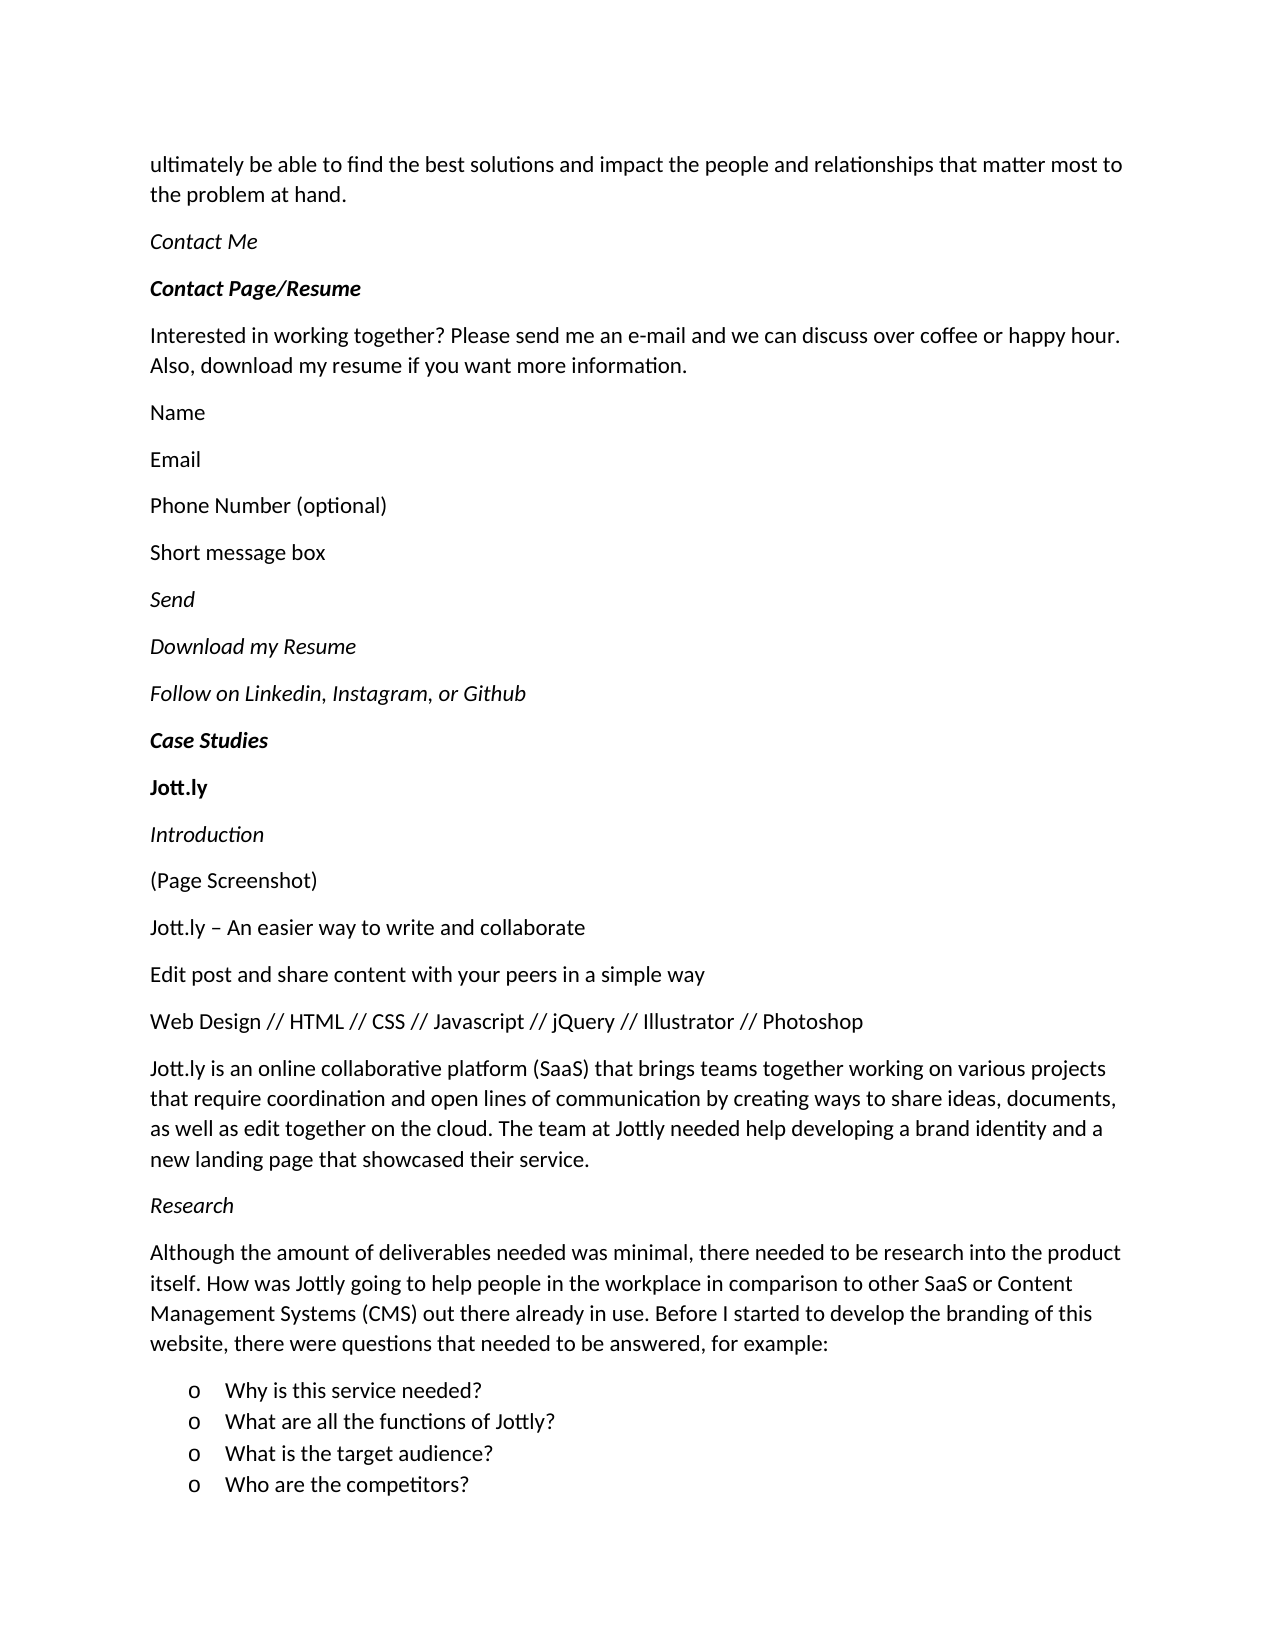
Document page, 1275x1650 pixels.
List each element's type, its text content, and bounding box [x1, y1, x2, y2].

text Jott.ly is an online collaborative platform (SaaS) that brings teams together working on various projects that require coordination and open lines of communication by creating ways to share ideas, documents, as well as edit together on the cloud. The team at Jottly needed help developing a brand identity and a new landing page that showcased their service. [150, 1054, 1125, 1173]
list Why is this service needed? [187, 1376, 1125, 1405]
text Jott.ly – An easier way to write and collaborate [150, 913, 1125, 942]
text Email [150, 445, 1125, 473]
list What is the target audience? [187, 1439, 1125, 1468]
text Short message box [150, 538, 1125, 567]
text Research [150, 1192, 1125, 1220]
text Interested in working together? Please send me an e-mail and we can discuss over coffee or happy hour. Also, download my resume if you want more information. [150, 321, 1125, 379]
text Edit post and share content with your peers in a simple way [150, 960, 1125, 988]
text Jott.ly [150, 773, 1125, 801]
text Name [150, 398, 1125, 426]
text Web Design // HTML // CSS // Javascript // jQuery // Illustrator // Photoshop [150, 1007, 1125, 1035]
text Follow on Linkedin, Instagram, or Github [150, 679, 1125, 707]
text Although the amount of deliverables needed was minimal, there needed to be research into the product itself. How was Jottly going to help people in the workplace in comparison to other SaaS or Content Management Systems (CMS) out there already in use. Before I started to develop the branding of this website, there were questions that needed to be answered, for example: [150, 1238, 1125, 1357]
text Send [150, 585, 1125, 613]
text Contact Me [150, 227, 1125, 255]
text Download my Resume [150, 632, 1125, 660]
text Case Studies [150, 726, 1125, 754]
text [150, 150, 1125, 208]
text Phone Number (optional) [150, 492, 1125, 520]
list What are all the functions of Jottly? [187, 1407, 1125, 1437]
text Contact Page/Resume [150, 274, 1125, 302]
list Who are the competitors? [187, 1470, 1125, 1499]
text Introduction [150, 820, 1125, 848]
text (Page Screenshot) [150, 867, 1125, 895]
